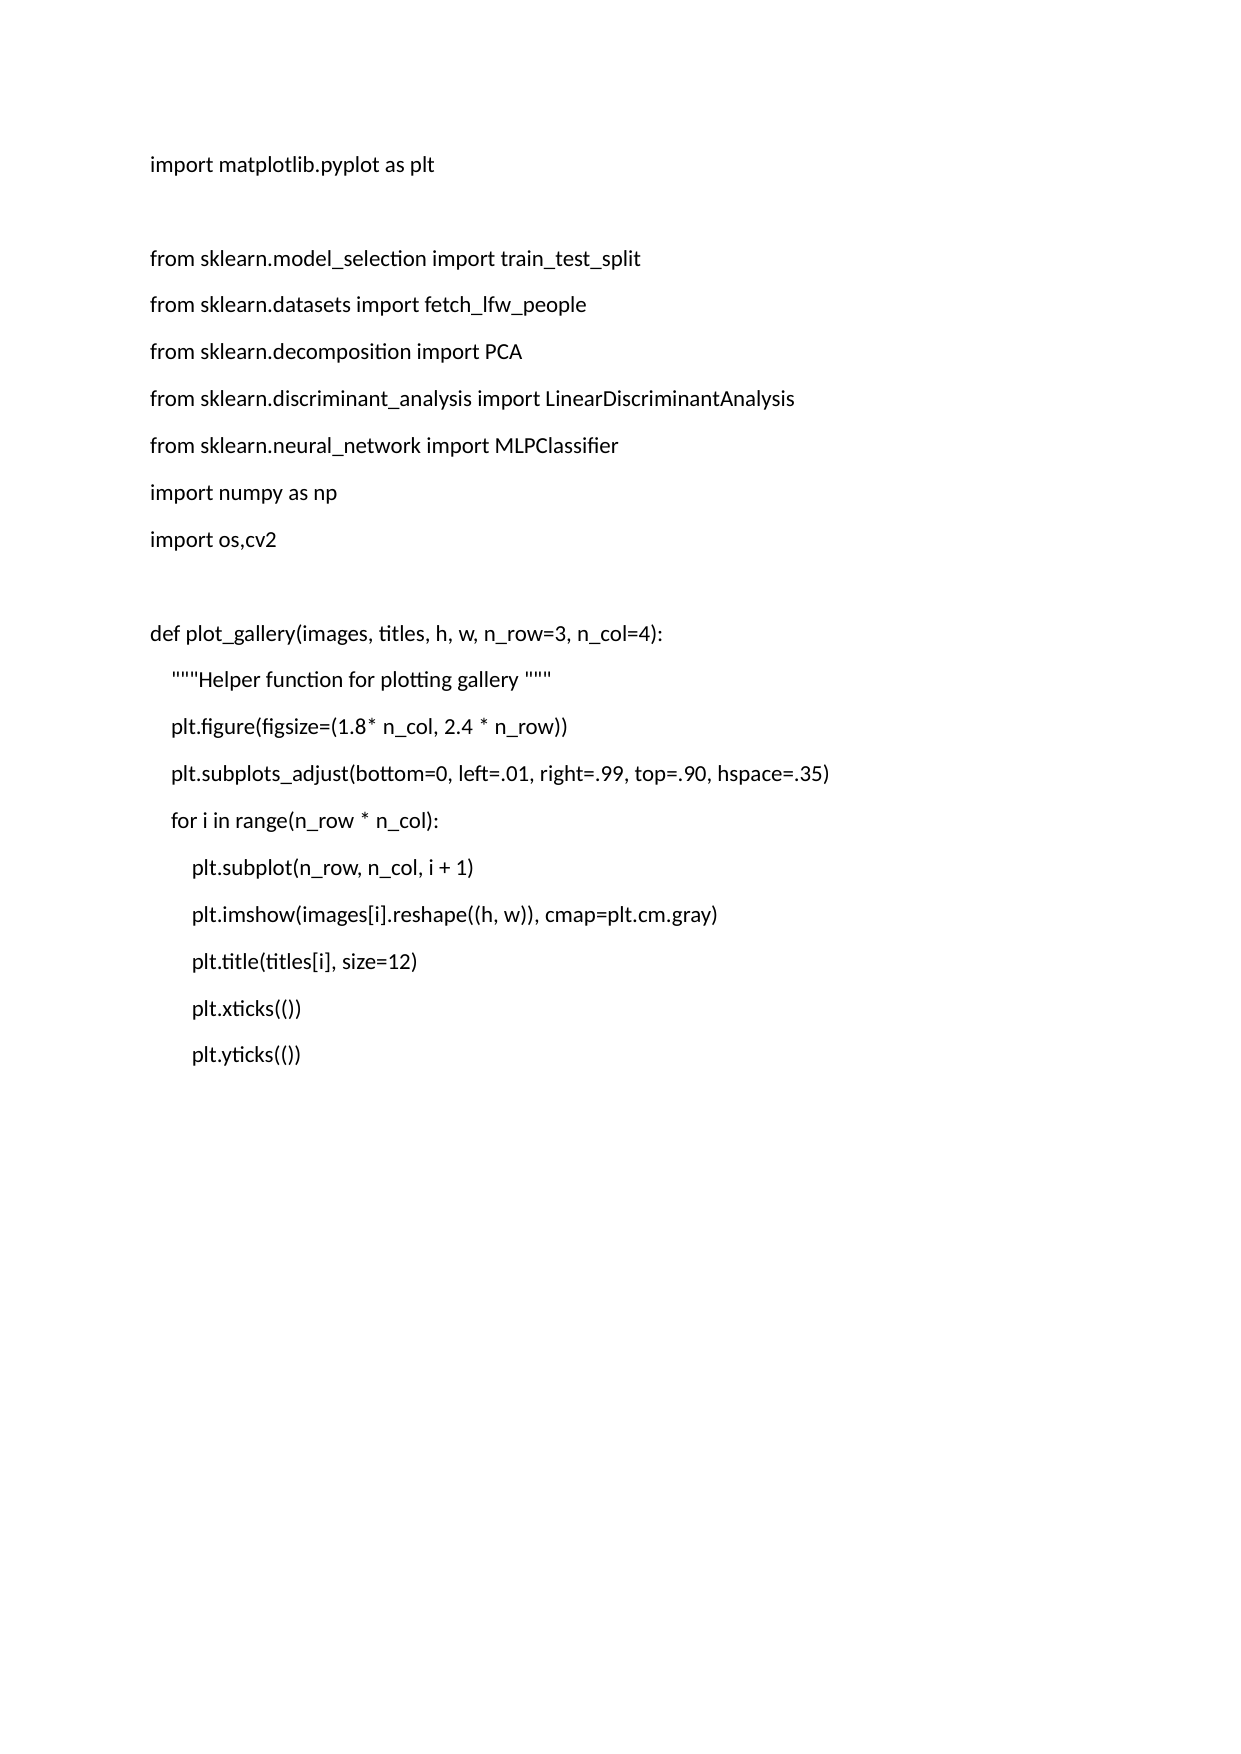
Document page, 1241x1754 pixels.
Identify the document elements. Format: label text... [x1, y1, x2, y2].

text import os,cv2 [150, 525, 1090, 553]
text plt.subplots_adjust(bottom=0, left=.01, right=.99, top=.90, hspace=.35) [150, 759, 1090, 787]
text for i in range(n_row * n_col): [150, 806, 1090, 834]
text import matplotlib.pyplot as plt [150, 150, 1090, 178]
text plt.yticks(()) [150, 1041, 1090, 1069]
text import numpy as np [150, 478, 1090, 506]
text from sklearn.datasets import fetch_lfw_people [150, 291, 1090, 319]
text """Helper function for plotting gallery """ [150, 666, 1090, 694]
text from sklearn.decomposition import PCA [150, 337, 1090, 366]
text plt.figure(figsize=(1.8* n_col, 2.4 * n_row)) [150, 712, 1090, 741]
text plt.imshow(images[i].reshape((h, w)), cmap=plt.cm.gray) [150, 900, 1090, 928]
text plt.title(titles[i], size=12) [150, 947, 1090, 975]
text from sklearn.model_selection import train_test_split [150, 244, 1090, 272]
text def plot_gallery(images, titles, h, w, n_row=3, n_col=4): [150, 619, 1090, 647]
text from sklearn.discriminant_analysis import LinearDiscriminantAnalysis [150, 384, 1090, 412]
text plt.subplot(n_row, n_col, i + 1) [150, 853, 1090, 881]
text plt.xticks(()) [150, 994, 1090, 1022]
text from sklearn.neural_network import MLPClassifier [150, 431, 1090, 459]
